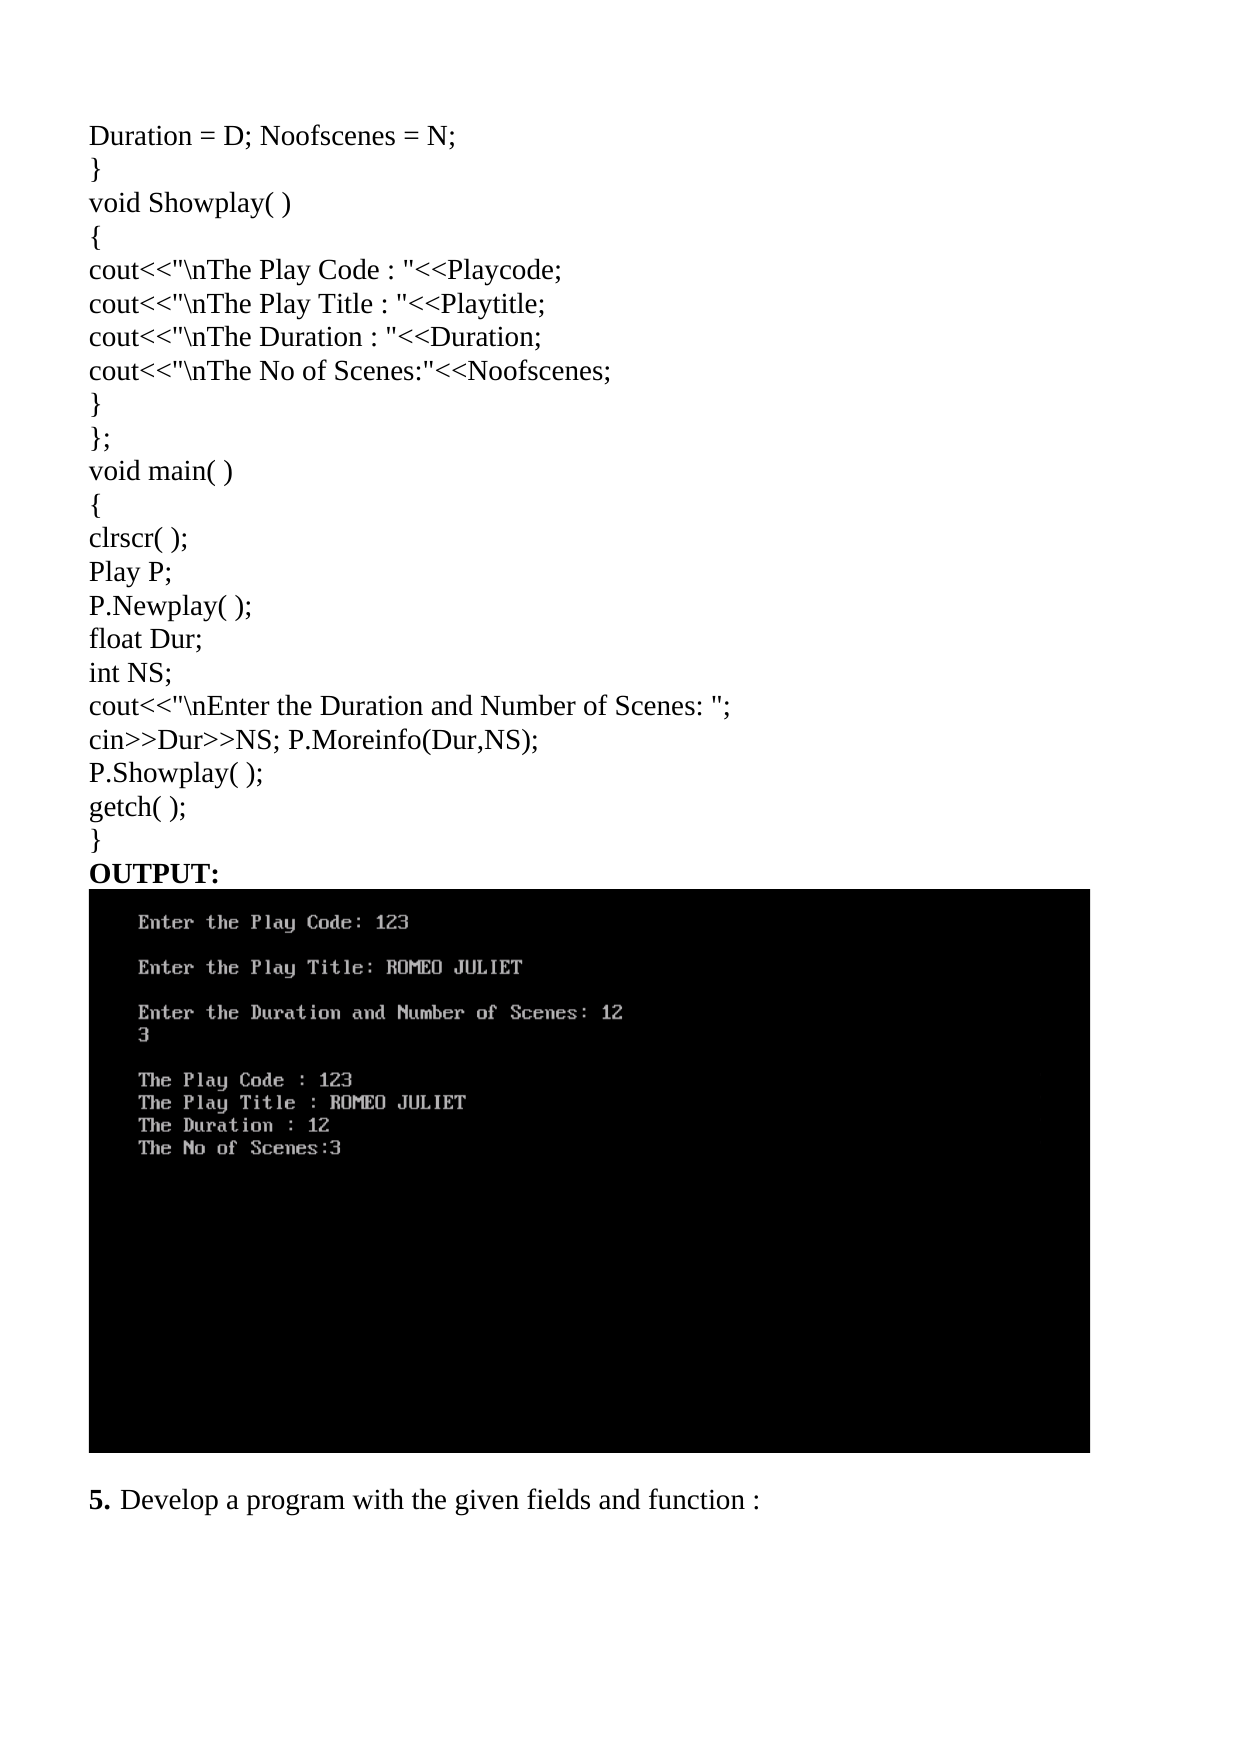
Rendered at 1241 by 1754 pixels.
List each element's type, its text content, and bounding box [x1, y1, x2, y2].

subtitle cin>>Dur>>NS; P.Moreinfo(Dur,NS); [89, 722, 1090, 755]
subtitle cout<<"\nEnter the Duration and Number of Scenes: "; [89, 688, 1090, 722]
subtitle } [89, 386, 1090, 420]
subtitle getch( ); [89, 789, 1090, 822]
subtitle cout<<"\nThe Duration : "<<Duration; [89, 319, 1090, 353]
subtitle int NS; [89, 655, 1090, 688]
picture [88, 889, 1091, 1453]
subtitle clrscr( ); [89, 521, 1090, 554]
subtitle }; [89, 420, 1090, 453]
subtitle void main( ) [89, 453, 1090, 487]
subtitle { [89, 219, 1090, 252]
subtitle float Dur; [89, 621, 1090, 655]
subtitle P.Newplay( ); [89, 588, 1090, 621]
subtitle cout<<"\nThe Play Title : "<<Playtitle; [89, 286, 1090, 319]
subtitle P.Showplay( ); [89, 755, 1090, 789]
subtitle { [89, 487, 1090, 521]
subtitle } [89, 822, 1090, 856]
subtitle Play P; [89, 554, 1090, 588]
subtitle void Showplay( ) [89, 185, 1090, 219]
subtitle 5. Develop a program with the given fields and function : [89, 1482, 1090, 1516]
subtitle cout<<"\nThe Play Code : "<<Playcode; [89, 252, 1090, 286]
subtitle Duration = D; Noofscenes = N; [89, 118, 1090, 152]
subtitle cout<<"\nThe No of Scenes:"<<Noofscenes; [89, 353, 1090, 386]
subtitle } [89, 152, 1090, 185]
subtitle OUTPUT: [89, 856, 1090, 889]
